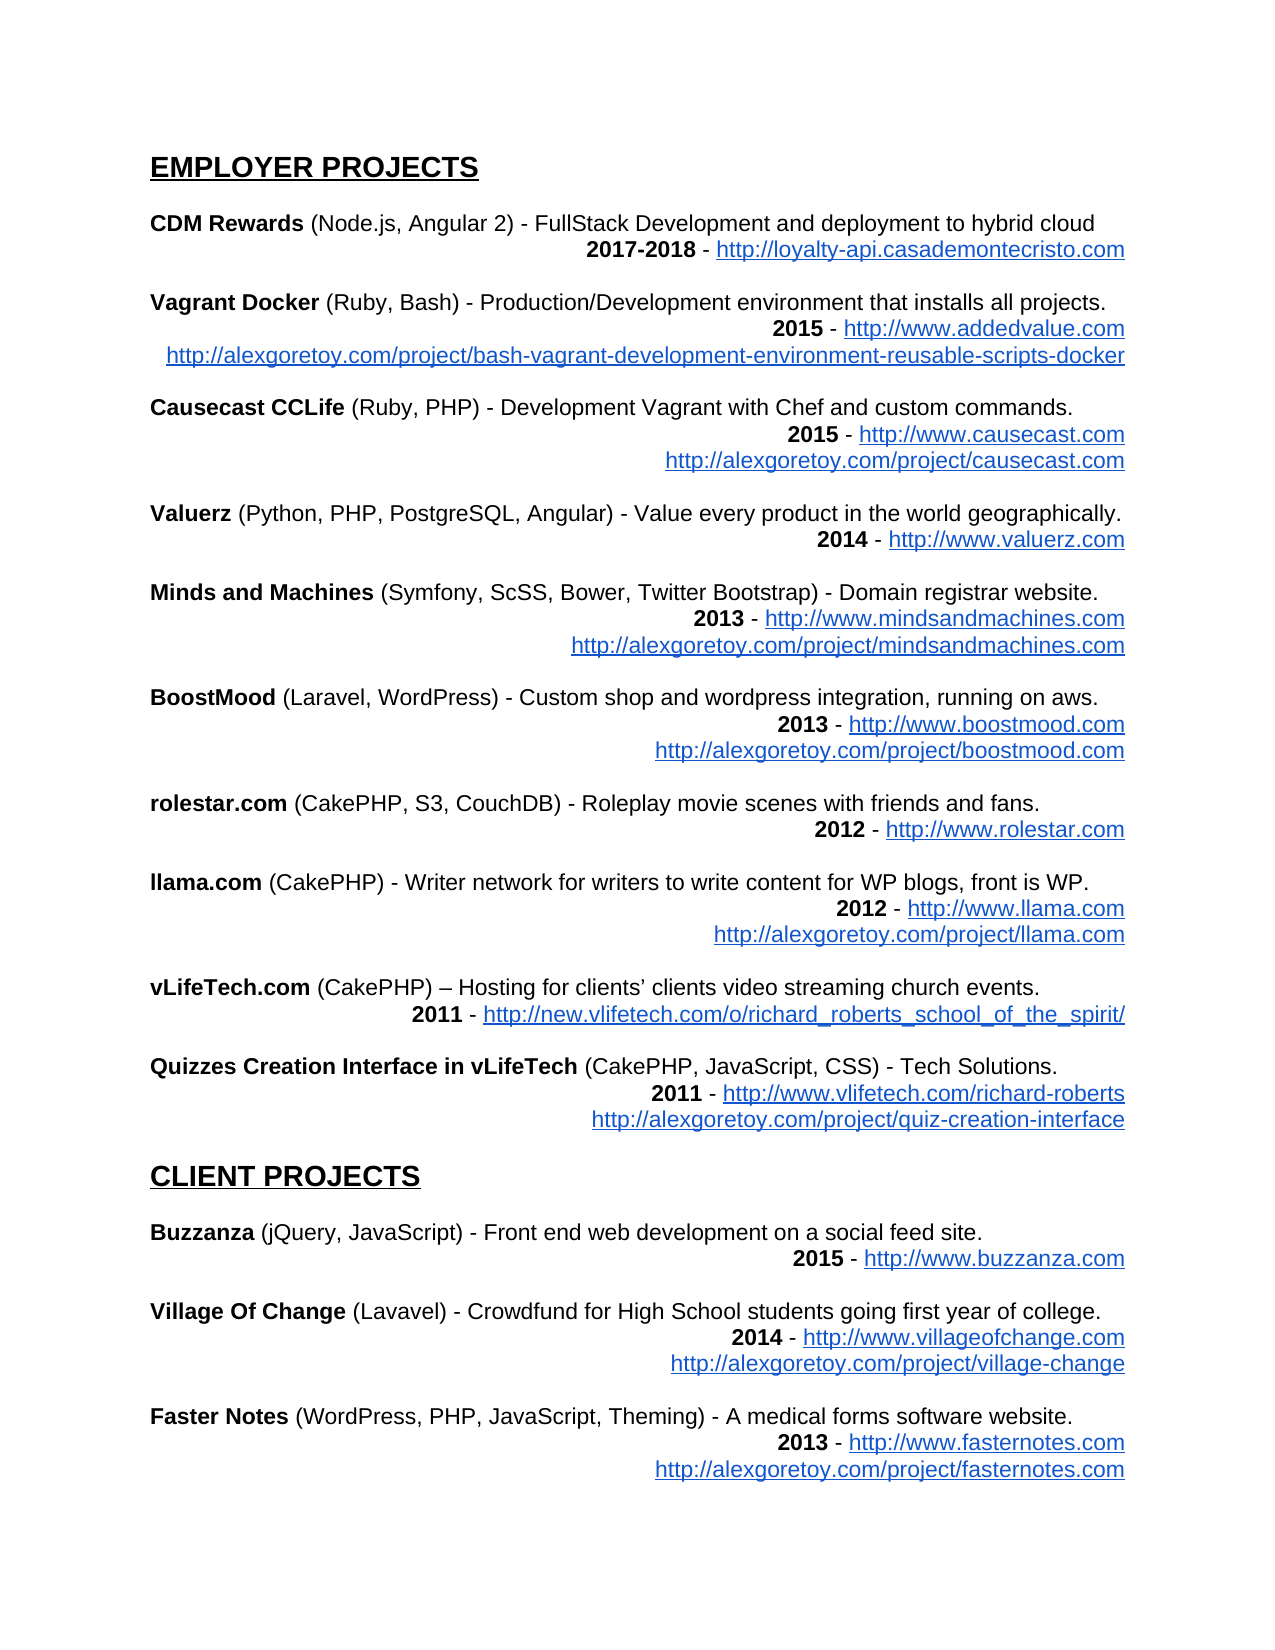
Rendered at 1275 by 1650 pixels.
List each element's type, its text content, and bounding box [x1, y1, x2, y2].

text http://alexgoretoy.com/project/village-change [150, 1350, 1125, 1377]
text CDM Rewards (Node.js, Angular 2) - FullStack Development and deployment to hybrid cloud [150, 210, 1125, 236]
text http://alexgoretoy.com/project/boostmood.com [150, 737, 1125, 763]
text 2013 - http://www.fasternotes.com [150, 1429, 1125, 1456]
text 2013 - http://www.boostmood.com [150, 711, 1125, 737]
text vLifeTech.com (CakePHP) – Hosting for clients’ clients video streaming church events. [150, 974, 1125, 1001]
text 2012 - http://www.llama.com [150, 895, 1125, 921]
text BoostMood (Laravel, WordPress) - Custom shop and wordpress integration, running on aws. [150, 684, 1125, 711]
text 2013 - http://www.mindsandmachines.com [150, 605, 1125, 632]
text Buzzanza (jQuery, JavaScript) - Front end web development on a social feed site. [150, 1218, 1125, 1245]
text 2014 - http://www.villageofchange.com [150, 1324, 1125, 1350]
text 2012 - http://www.rolestar.com [150, 816, 1125, 842]
text 2014 - http://www.valuerz.com [150, 526, 1125, 552]
text rolestar.com (CakePHP, S3, CouchDB) - Roleplay movie scenes with friends and fans. [150, 790, 1125, 816]
text 2011 - http://www.vlifetech.com/richard-roberts [150, 1079, 1125, 1106]
text Vagrant Docker (Ruby, Bash) - Production/Development environment that installs all projects. [150, 289, 1125, 315]
text Quizzes Creation Interface in vLifeTech (CakePHP, JavaScript, CSS) - Tech Solutions. [150, 1053, 1125, 1079]
text 2015 - http://www.buzzanza.com [150, 1245, 1125, 1271]
text Minds and Machines (Symfony, ScSS, Bower, Twitter Bootstrap) - Domain registrar website. [150, 579, 1125, 605]
text http://alexgoretoy.com/project/causecast.com [150, 447, 1125, 473]
text Village Of Change (Lavavel) - Crowdfund for High School students going first year of college. [150, 1298, 1125, 1324]
text 2015 - http://www.addedvalue.com [150, 315, 1125, 342]
text EMPLOYER PROJECTS [150, 150, 1125, 183]
text Valuerz (Python, PHP, PostgreSQL, Angular) - Value every product in the world geographically. [150, 500, 1125, 526]
text CLIENT PROJECTS [150, 1159, 1125, 1192]
text http://alexgoretoy.com/project/bash-vagrant-development-environment-reusable-scripts-docker [150, 342, 1125, 368]
text 2015 - http://www.causecast.com [150, 421, 1125, 447]
text http://alexgoretoy.com/project/fasternotes.com [150, 1456, 1125, 1482]
text http://alexgoretoy.com/project/mindsandmachines.com [150, 632, 1125, 658]
text Causecast CCLife (Ruby, PHP) - Development Vagrant with Chef and custom commands. [150, 394, 1125, 421]
text Faster Notes (WordPress, PHP, JavaScript, Theming) - A medical forms software website. [150, 1403, 1125, 1429]
text 2011 - http://new.vlifetech.com/o/richard_roberts_school_of_the_spirit/ [150, 1001, 1125, 1027]
text http://alexgoretoy.com/project/quiz-creation-interface [150, 1106, 1125, 1132]
text 2017-2018 - http://loyalty-api.casademontecristo.com [150, 236, 1125, 263]
text llama.com (CakePHP) - Writer network for writers to write content for WP blogs, front is WP. [150, 869, 1125, 895]
text http://alexgoretoy.com/project/llama.com [150, 921, 1125, 948]
